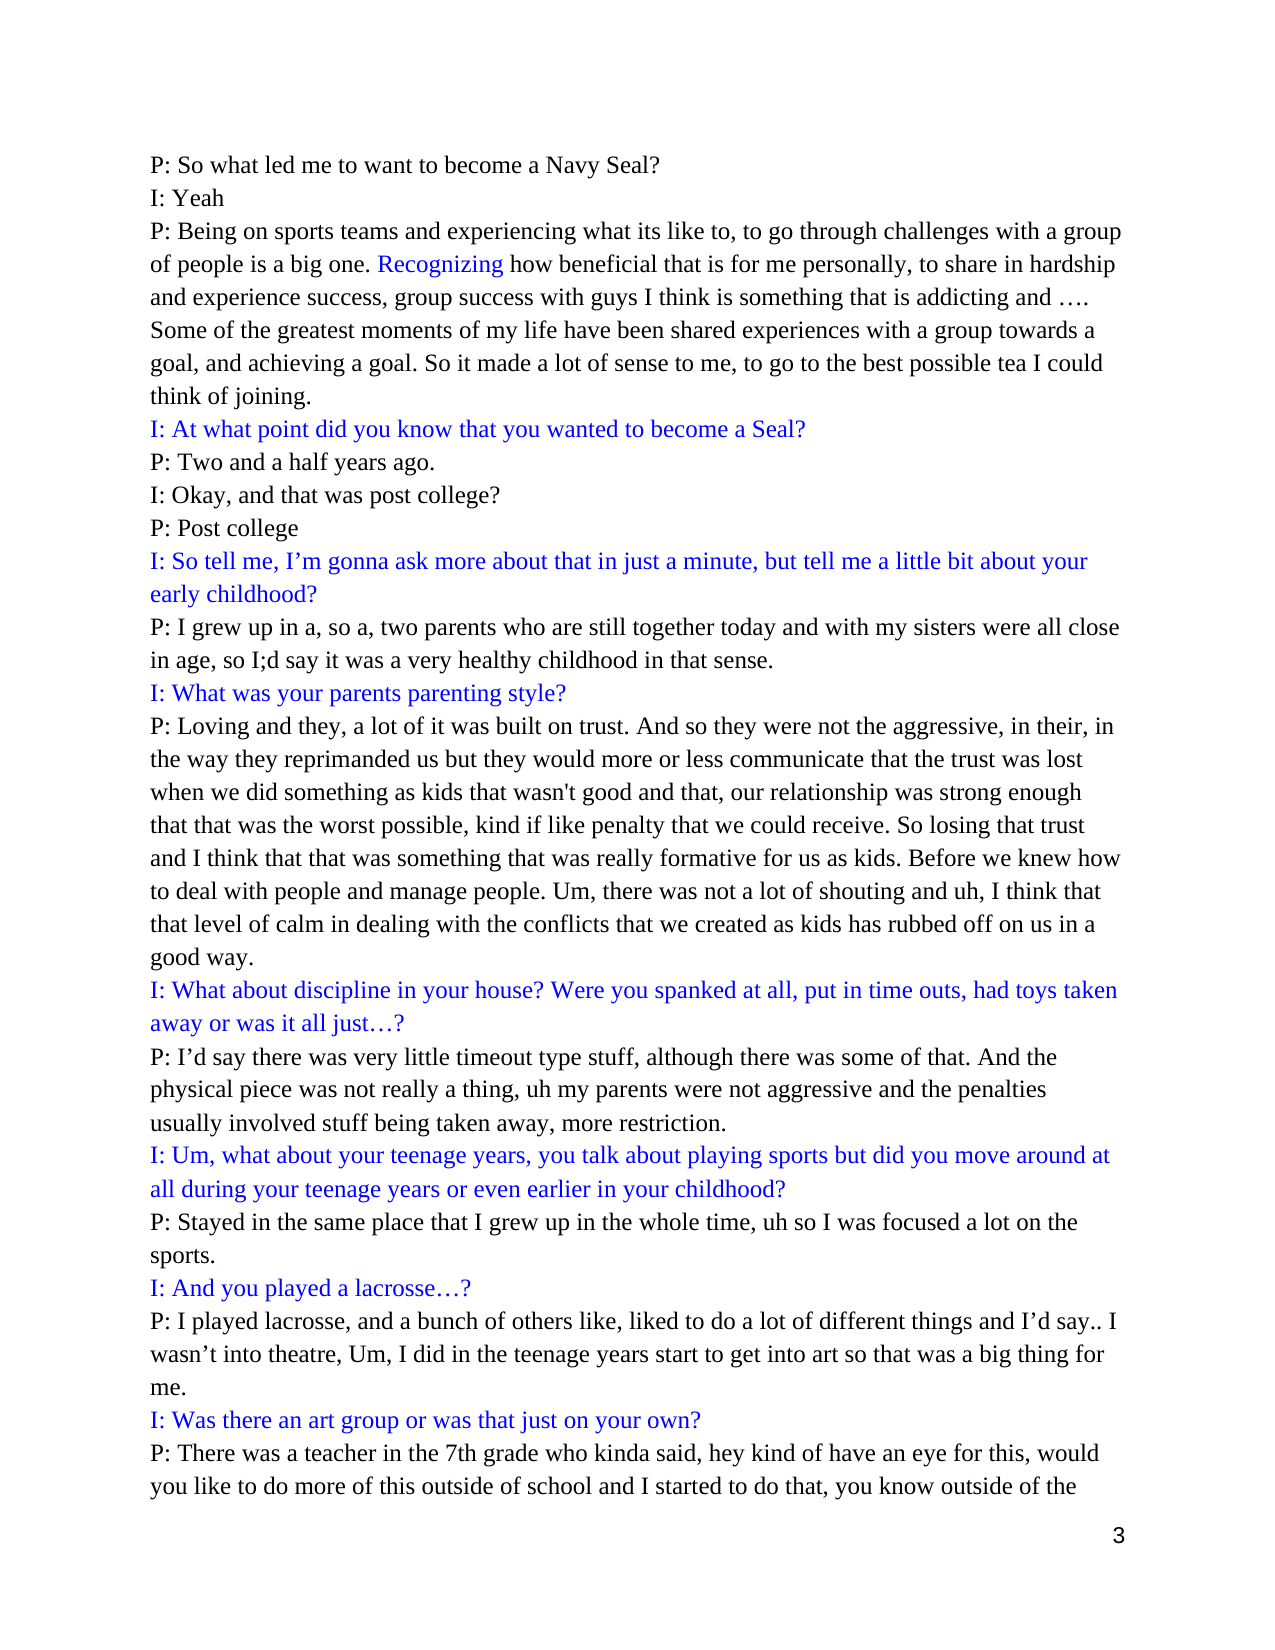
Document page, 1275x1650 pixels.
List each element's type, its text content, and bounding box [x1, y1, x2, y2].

text P: So what led me to want to become a Navy Seal? [150, 150, 1125, 179]
text I: What about discipline in your house? Were you spanked at all, put in time outs, had toys taken away or was it all just…? [150, 976, 1125, 1037]
text I: At what point did you know that you wanted to become a Seal? [150, 414, 1125, 443]
text P: Post college [150, 513, 1125, 542]
text P: Stayed in the same place that I grew up in the whole time, uh so I was focused a lot on the sports. [150, 1207, 1125, 1268]
text I: And you played a lacrosse…? [150, 1273, 1125, 1301]
text I: What was your parents parenting style? [150, 678, 1125, 707]
text I: Um, what about your teenage years, you talk about playing sports but did you move around at all during your teenage years or even earlier in your childhood? [150, 1141, 1125, 1202]
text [150, 1438, 1125, 1499]
text P: I played lacrosse, and a bunch of others like, liked to do a lot of different things and I’d say.. I wasn’t into theatre, Um, I did in the teenage years start to get into art so that was a big thing for me. [150, 1306, 1125, 1401]
text I: So tell me, I’m gonna ask more about that in just a minute, but tell me a little bit about your early childhood? [150, 546, 1125, 608]
text P: Loving and they, a lot of it was built on trust. And so they were not the aggressive, in their, in the way they reprimanded us but they would more or less communicate that the trust was lost when we did something as kids that wasn't good and that, our relationship was strong enough that that was the worst possible, kind if like penalty that we could receive. So losing that trust and I think that that was something that was really formative for us as kids. Before we knew how to deal with people and manage people. Um, there was not a lot of shouting and uh, I think that that level of calm in dealing with the conflicts that we created as kids has rubbed off on us in a good way. [150, 711, 1125, 971]
text P: Two and a half years ago. [150, 447, 1125, 476]
text I: Yeah [150, 183, 1125, 212]
text I: Was there an art group or was that just on your own? [150, 1405, 1125, 1433]
text P: I grew up in a, so a, two parents who are still together today and with my sisters were all close in age, so I;d say it was a very healthy childhood in that sense. [150, 612, 1125, 674]
text P: Being on sports teams and experiencing what its like to, to go through challenges with a group of people is a big one. Recognizing how beneficial that is for me personally, to share in hardship and experience success, group success with guys I think is something that is addicting and …. Some of the greatest moments of my life have been shared experiences with a group towards a goal, and achieving a goal. So it made a lot of sense to me, to go to the best possible tea I could think of joining. [150, 216, 1125, 410]
text I: Okay, and that was post college? [150, 480, 1125, 509]
text P: I’d say there was very little timeout type stuff, although there was some of that. And the physical piece was not really a thing, uh my parents were not aggressive and the penalties usually involved stuff being taken away, more restriction. [150, 1042, 1125, 1136]
